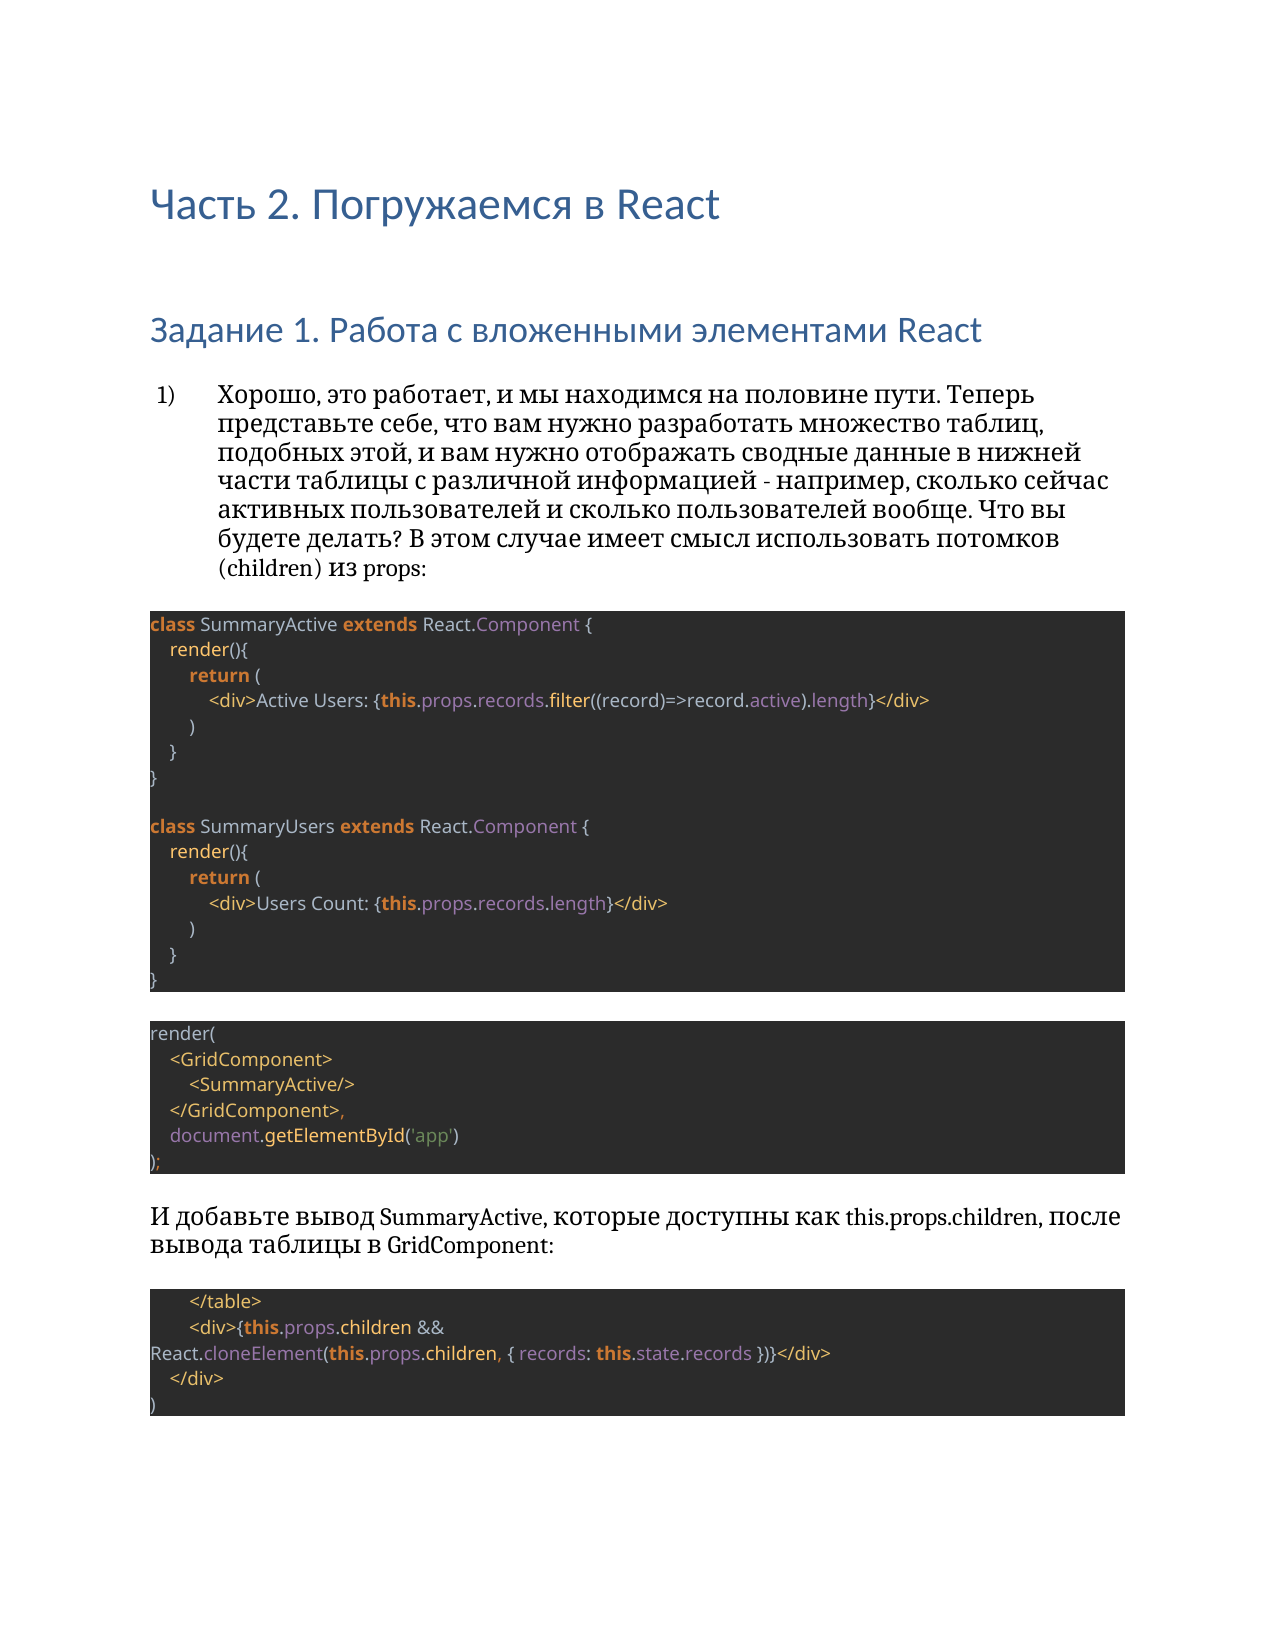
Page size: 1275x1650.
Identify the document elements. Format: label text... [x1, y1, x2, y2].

text render( <GridComponent> <SummaryActive/> </GridComponent>, document.getElementById('app') ); [150, 1021, 1125, 1174]
subtitle Часть 2. Погружаемся в React [150, 175, 1125, 231]
text React.cloneElement(this.props.children, { records: this.state.records })}</div> </div> ) [150, 1340, 1125, 1416]
text И добавьте вывод SummaryActive, которые доступны как this.props.children, после вывода таблицы в GridComponent: [150, 1202, 1125, 1260]
list Хорошо, это работает, и мы находимся на половине пути. Теперь представьте себе, что вам нужно разработать множество таблиц, подобных этой, и вам нужно отображать сводные данные в нижней части таблицы с различной информацией - например, сколько сейчас активных пользователей и сколько пользователей вообще. Что вы будете делать? В этом случае имеет смысл использовать потомков (children) из props: [157, 381, 1125, 582]
text class SummaryActive extends React.Component { render(){ return ( <div>Active Users: {this.props.records.filter((record)=>record.active).length}</div> ) } } class SummaryUsers extends React.Component { render(){ return ( <div>Users Count: {this.props.records.length}</div> ) } } [150, 611, 1125, 992]
subtitle Задание 1. Работа с вложенными элементами React [150, 306, 1125, 352]
text </table> <div>{this.props.children && [150, 1289, 1125, 1340]
